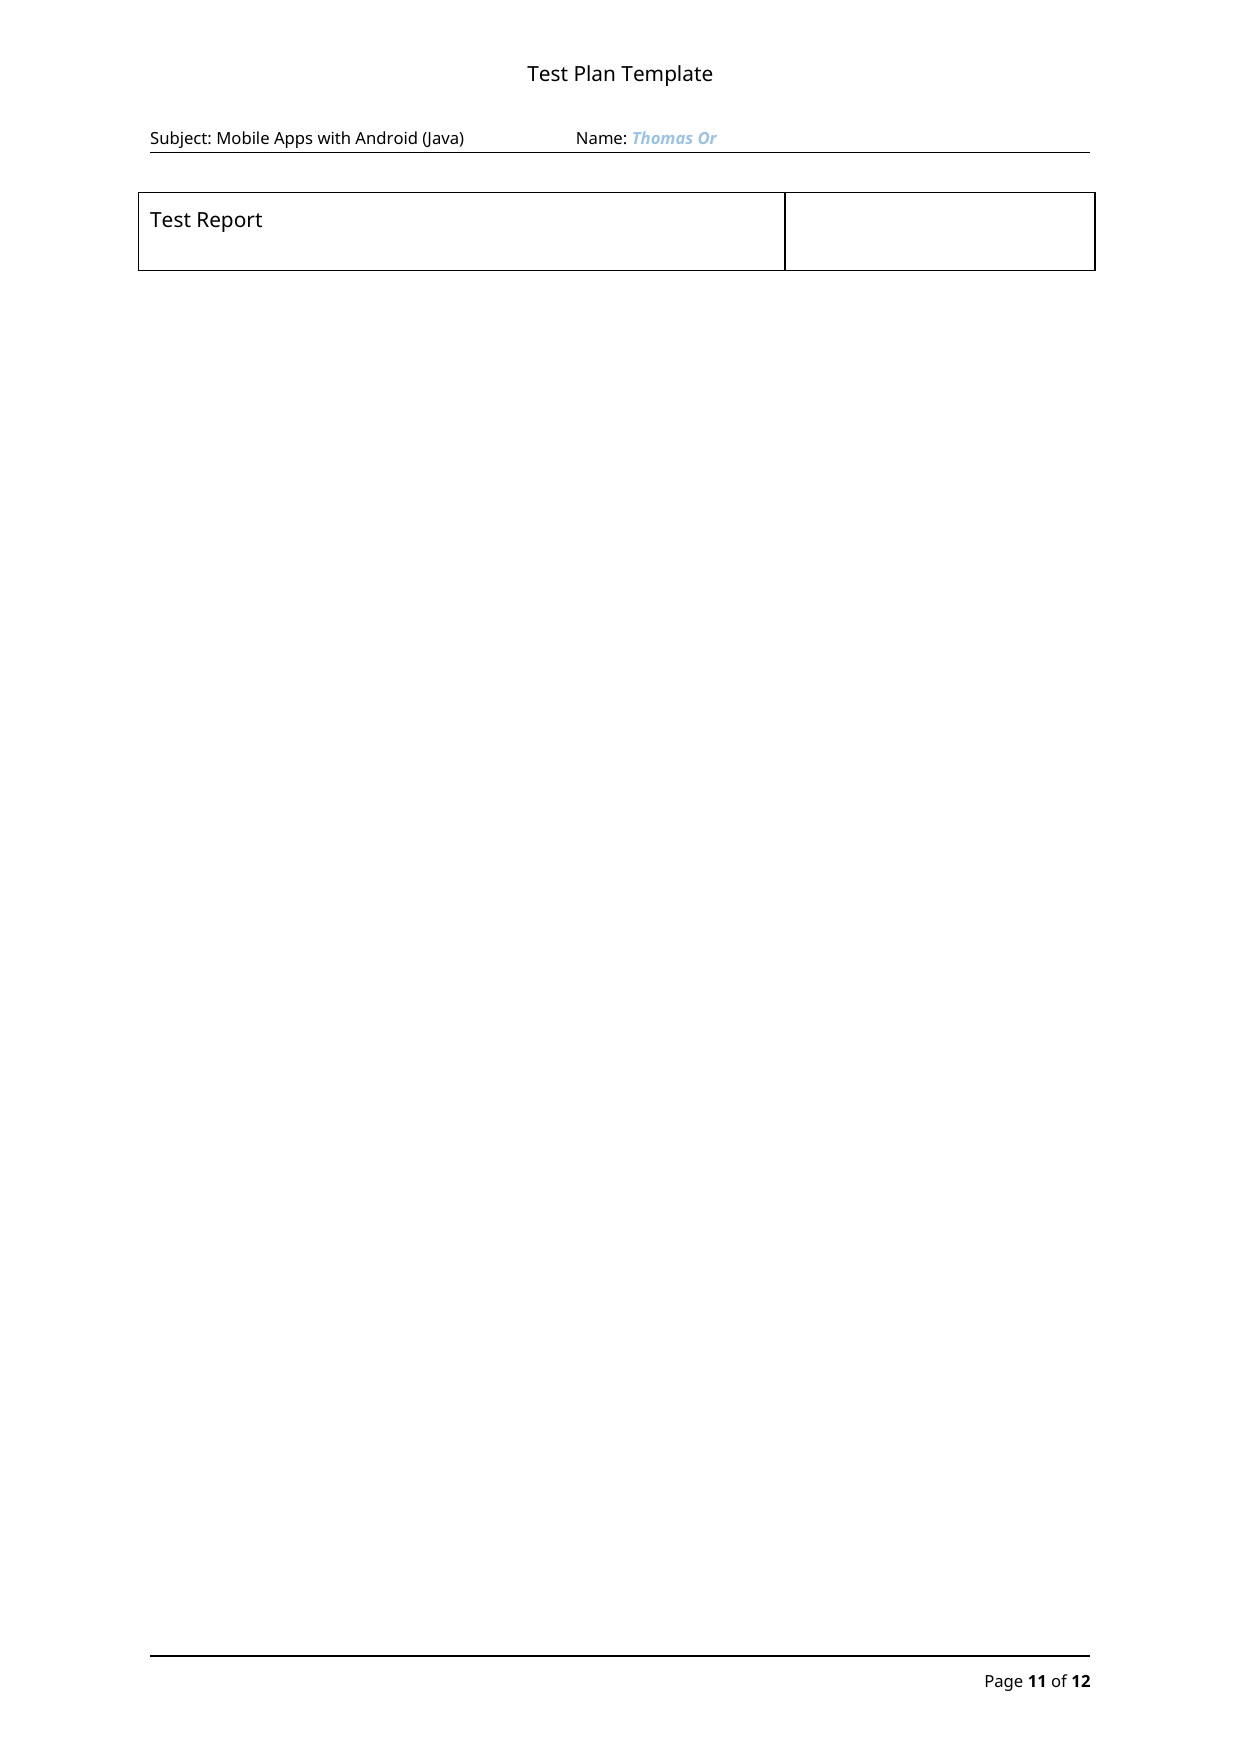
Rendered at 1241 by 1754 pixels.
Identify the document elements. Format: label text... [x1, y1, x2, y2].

table_cell [786, 193, 1094, 269]
table_cell Test Report [139, 193, 784, 269]
